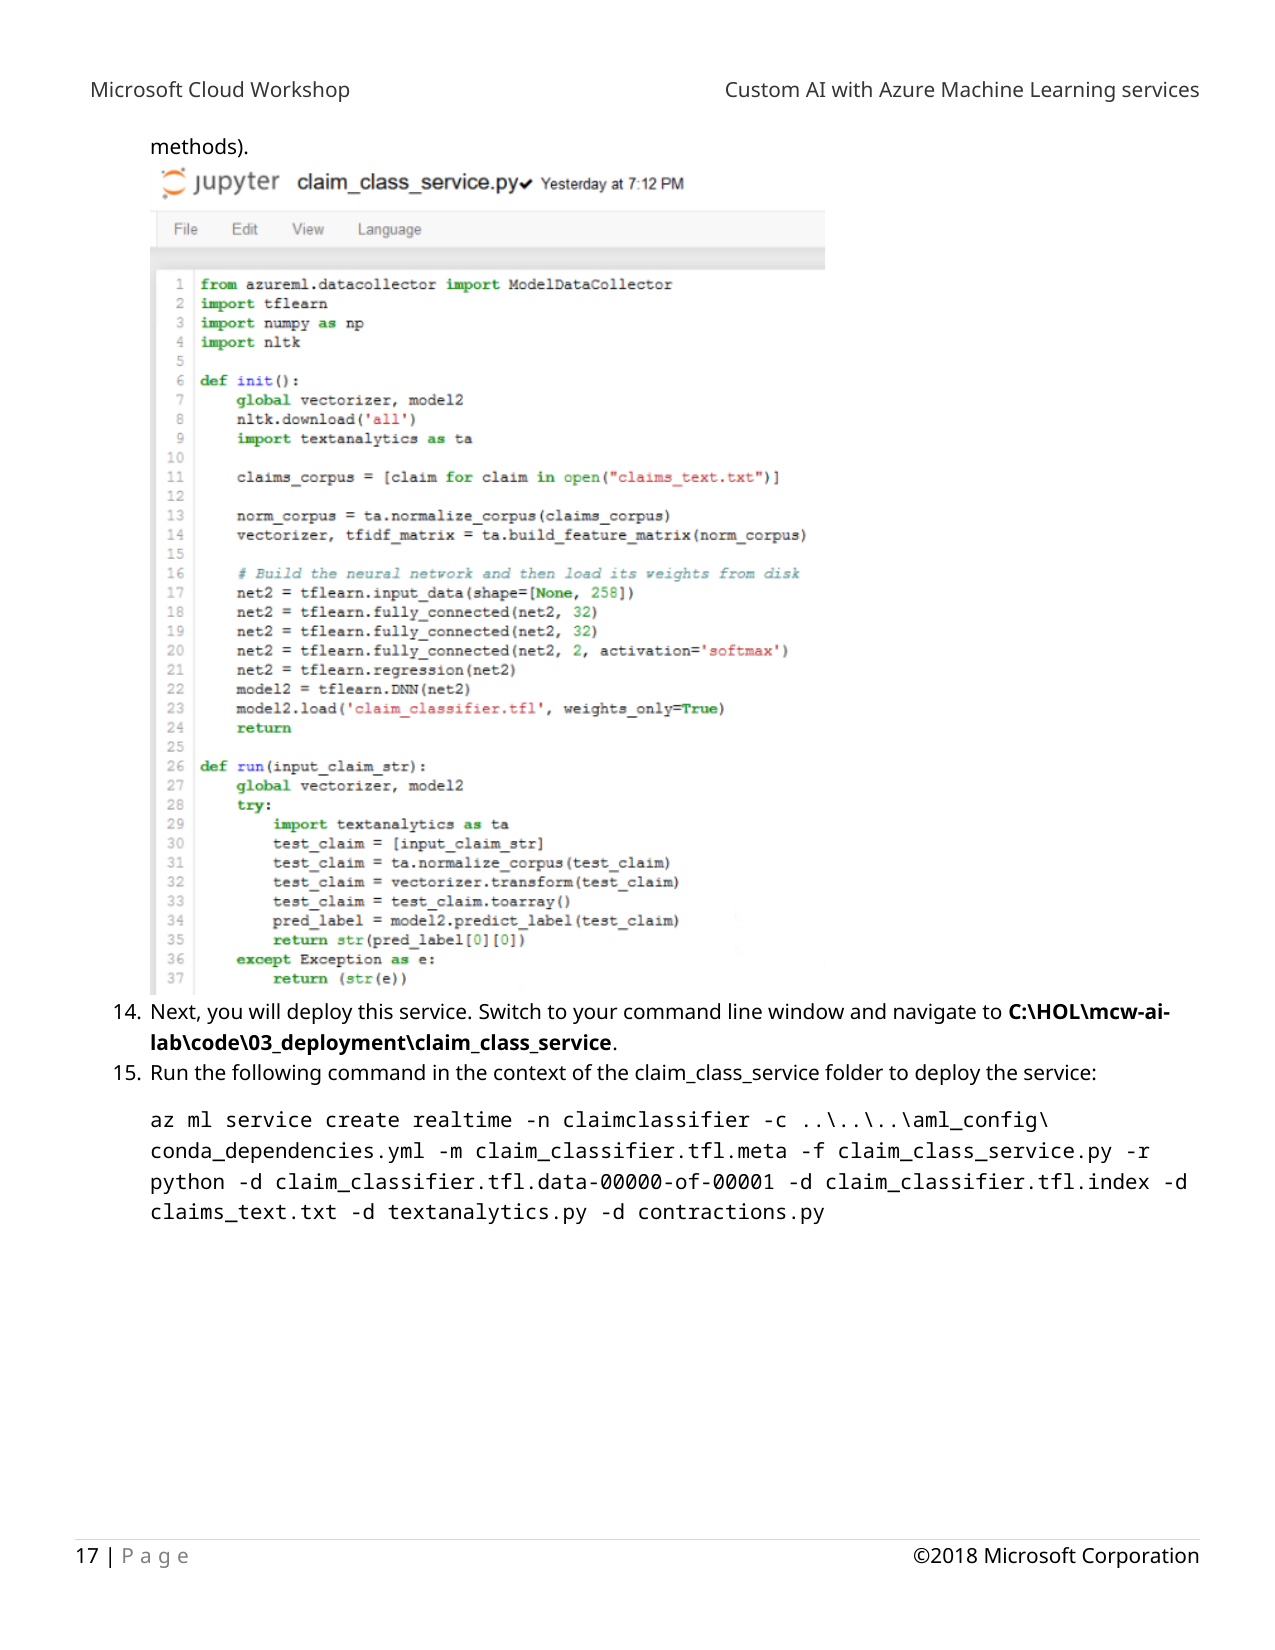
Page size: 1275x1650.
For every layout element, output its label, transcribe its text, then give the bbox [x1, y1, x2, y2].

list Next, you will deploy this service. Switch to your command line window and navigate to C:\HOL\mcw-ai-lab\code\03_deployment\claim_class_service. [112, 997, 1200, 1056]
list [112, 132, 1200, 995]
picture [150, 162, 826, 995]
list Run the following command in the context of the claim_class_service folder to deploy the service: [112, 1058, 1200, 1087]
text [150, 1106, 1200, 1226]
